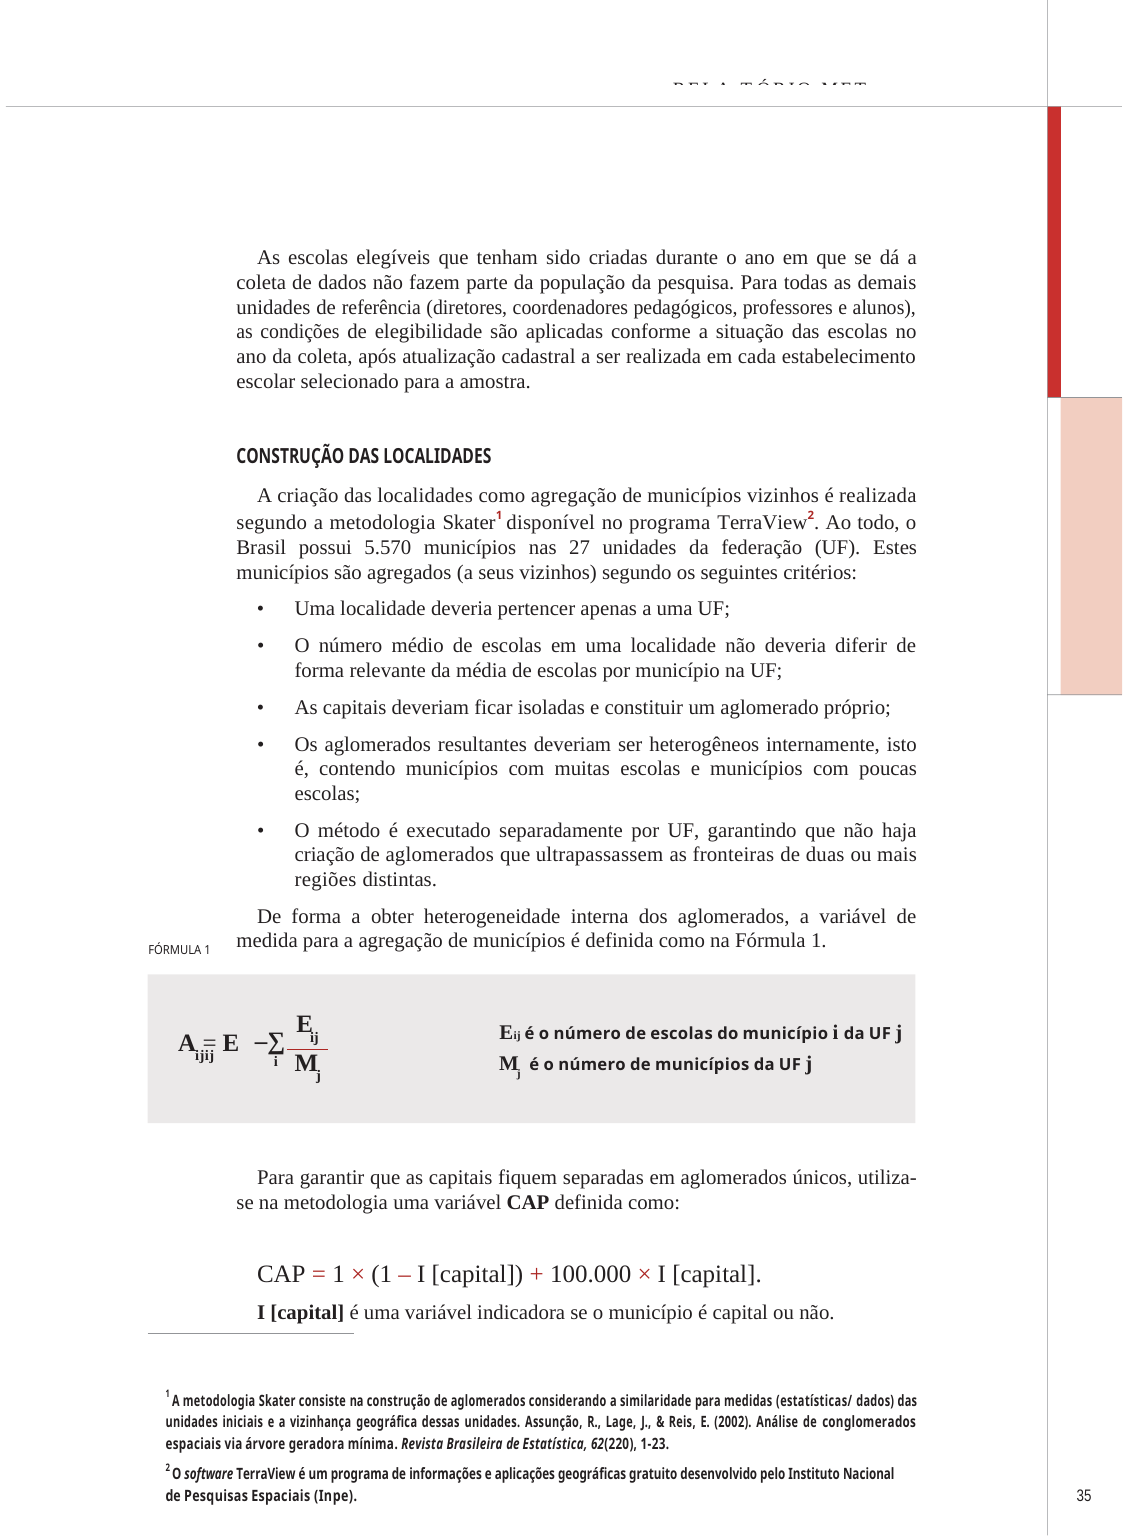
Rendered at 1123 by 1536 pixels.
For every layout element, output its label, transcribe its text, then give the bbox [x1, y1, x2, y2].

subtitle CONSTRUÇÃO DAS LOCALIDADES [236, 441, 1104, 469]
text I [capital] é uma variável indicadora se o município é capital ou não. [257, 1300, 1104, 1324]
list As capitais deveriam ficar isoladas e constituir um aglomerado próprio; [257, 695, 1104, 719]
list O número médio de escolas em uma localidade não deveria diferir de forma relevante da média de escolas por município na UF; [257, 633, 916, 682]
list Os aglomerados resultantes deveriam ser heterogêneos internamente, isto é, contendo municípios com muitas escolas e municípios com poucas escolas; [257, 732, 917, 805]
list O método é executado separadamente por UF, garantindo que não haja criação de aglomerados que ultrapassassem as fronteiras de duas ou mais regiões distintas. [257, 818, 917, 891]
text A criação das localidades como agregação de municípios vizinhos é realizada segundo a metodologia Skater1 disponível no programa TerraView2. Ao todo, o Brasil possui 5.570 municípios nas 27 unidades da federação (UF). Estes municípios são agregados (a seus vizinhos) segundo os seguintes critérios: [236, 483, 917, 584]
text 1 A metodologia Skater consiste na construção de aglomerados considerando a similaridade para medidas (estatísticas/ dados) das unidades iniciais e a vizinhança geográfica dessas unidades. Assunção, R., Lage, J., & Reis, E. (2002). Análise de conglomerados espaciais via árvore geradora mínima. Revista Brasileira de Estatística, 62(220), 1-23. [165, 1386, 917, 1454]
text Para garantir que as capitais fiquem separadas em aglomerados únicos, utiliza-se na metodologia uma variável CAP definida como: [236, 1165, 917, 1214]
text De forma a obter heterogeneidade interna dos aglomerados, a variável de medida para a agregação de municípios é definida como na Fórmula 1. [236, 904, 917, 952]
text de Pesquisas Espaciais (Inpe). 35 [165, 1485, 1104, 1506]
text 2 O software TerraView é um programa de informações e aplicações geográficas gratuito desenvolvido pelo Instituto Nacional [165, 1460, 1104, 1484]
text FÓRMULA 1 [148, 941, 224, 958]
text As escolas elegíveis que tenham sido criadas durante o ano em que se dá a coleta de dados não fazem parte da população da pesquisa. Para todas as demais unidades de referência (diretores, coordenadores pedagógicos, professores e alunos), as condições de elegibilidade são aplicadas conforme a situação das escolas no ano da coleta, após atualização cadastral a ser realizada em cada estabelecimento escolar selecionado para a amostra. [236, 245, 917, 393]
text CAP = 1 × (1 – I [capital]) + 100.000 × I [capital]. [257, 1259, 1104, 1288]
list Uma localidade deveria pertencer apenas a uma UF; [257, 596, 1104, 620]
